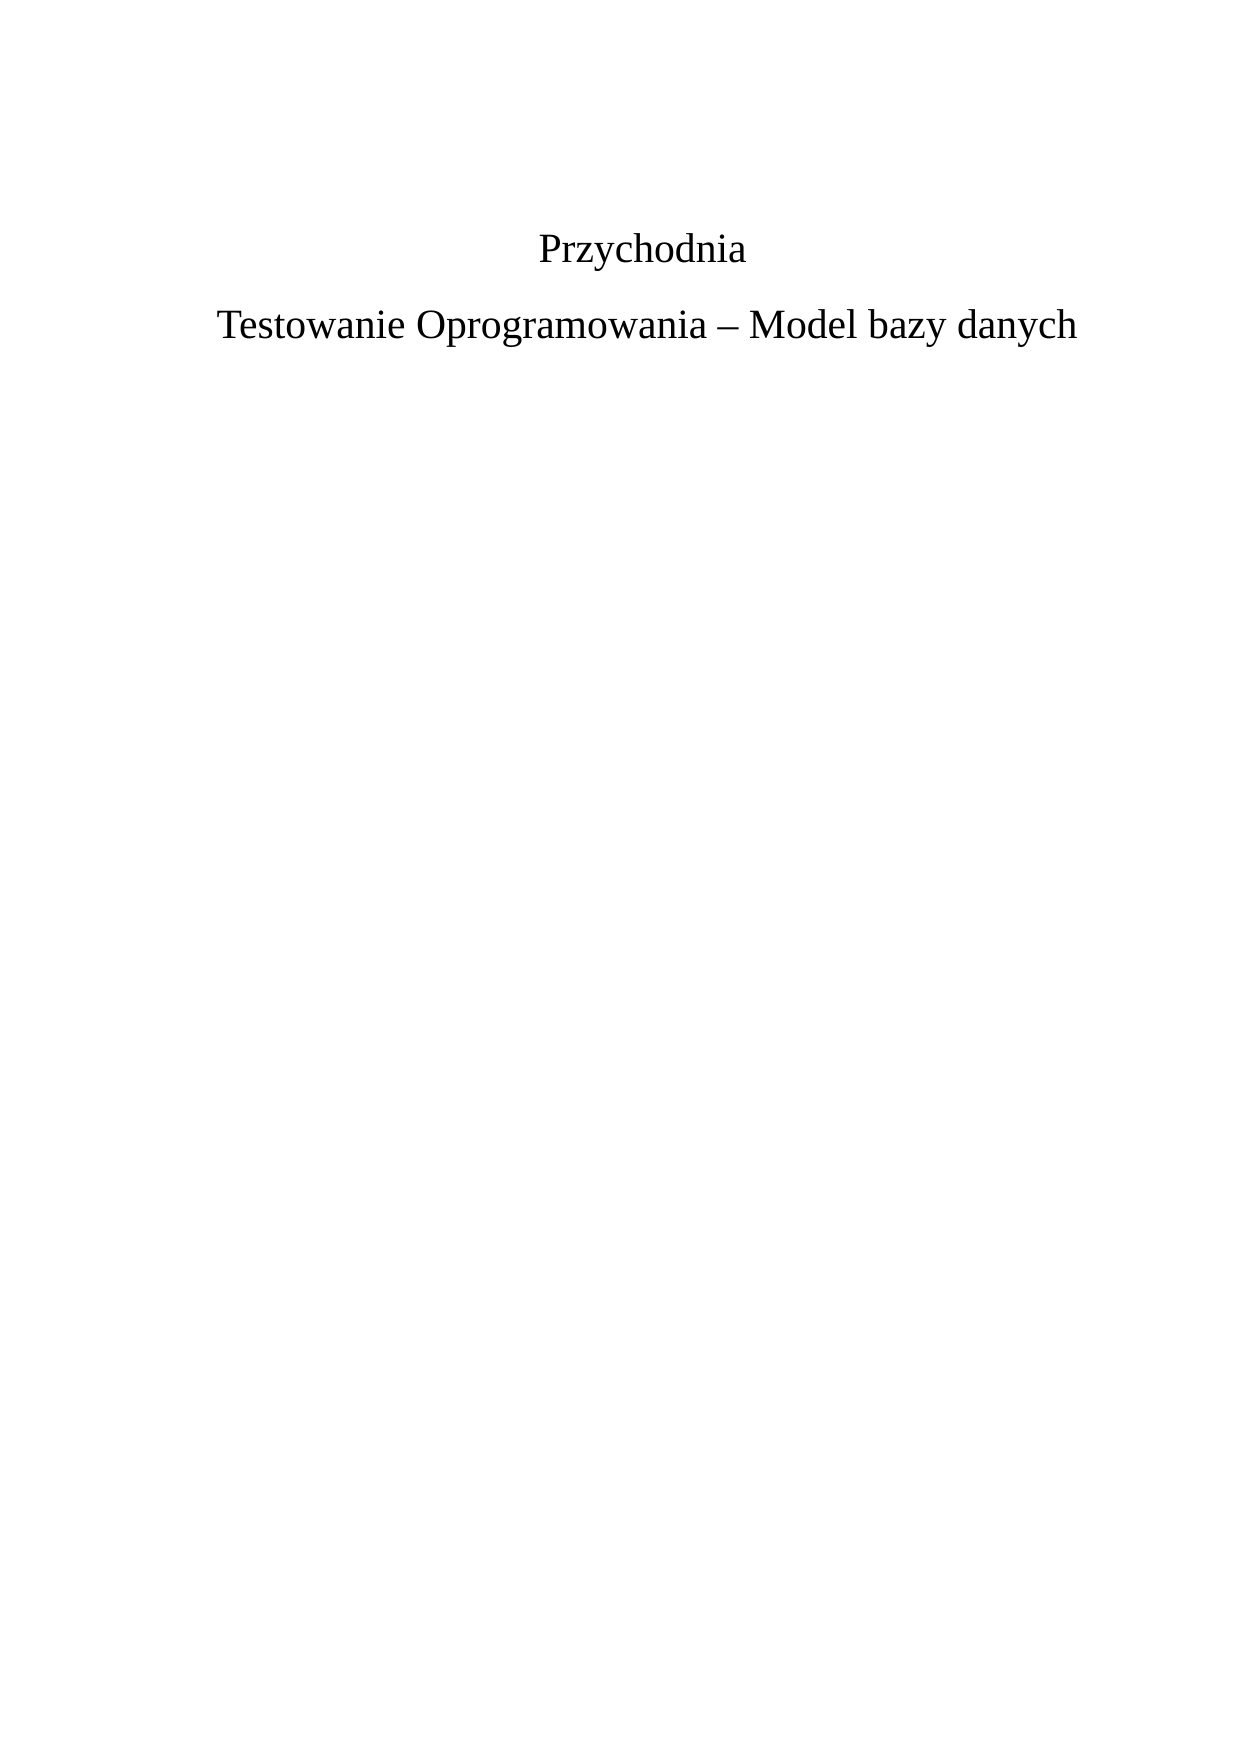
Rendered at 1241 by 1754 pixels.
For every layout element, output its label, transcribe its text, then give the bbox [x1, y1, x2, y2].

text Przychodnia [148, 223, 1137, 271]
text Testowanie Oprogramowania – Model bazy danych [148, 299, 1137, 347]
